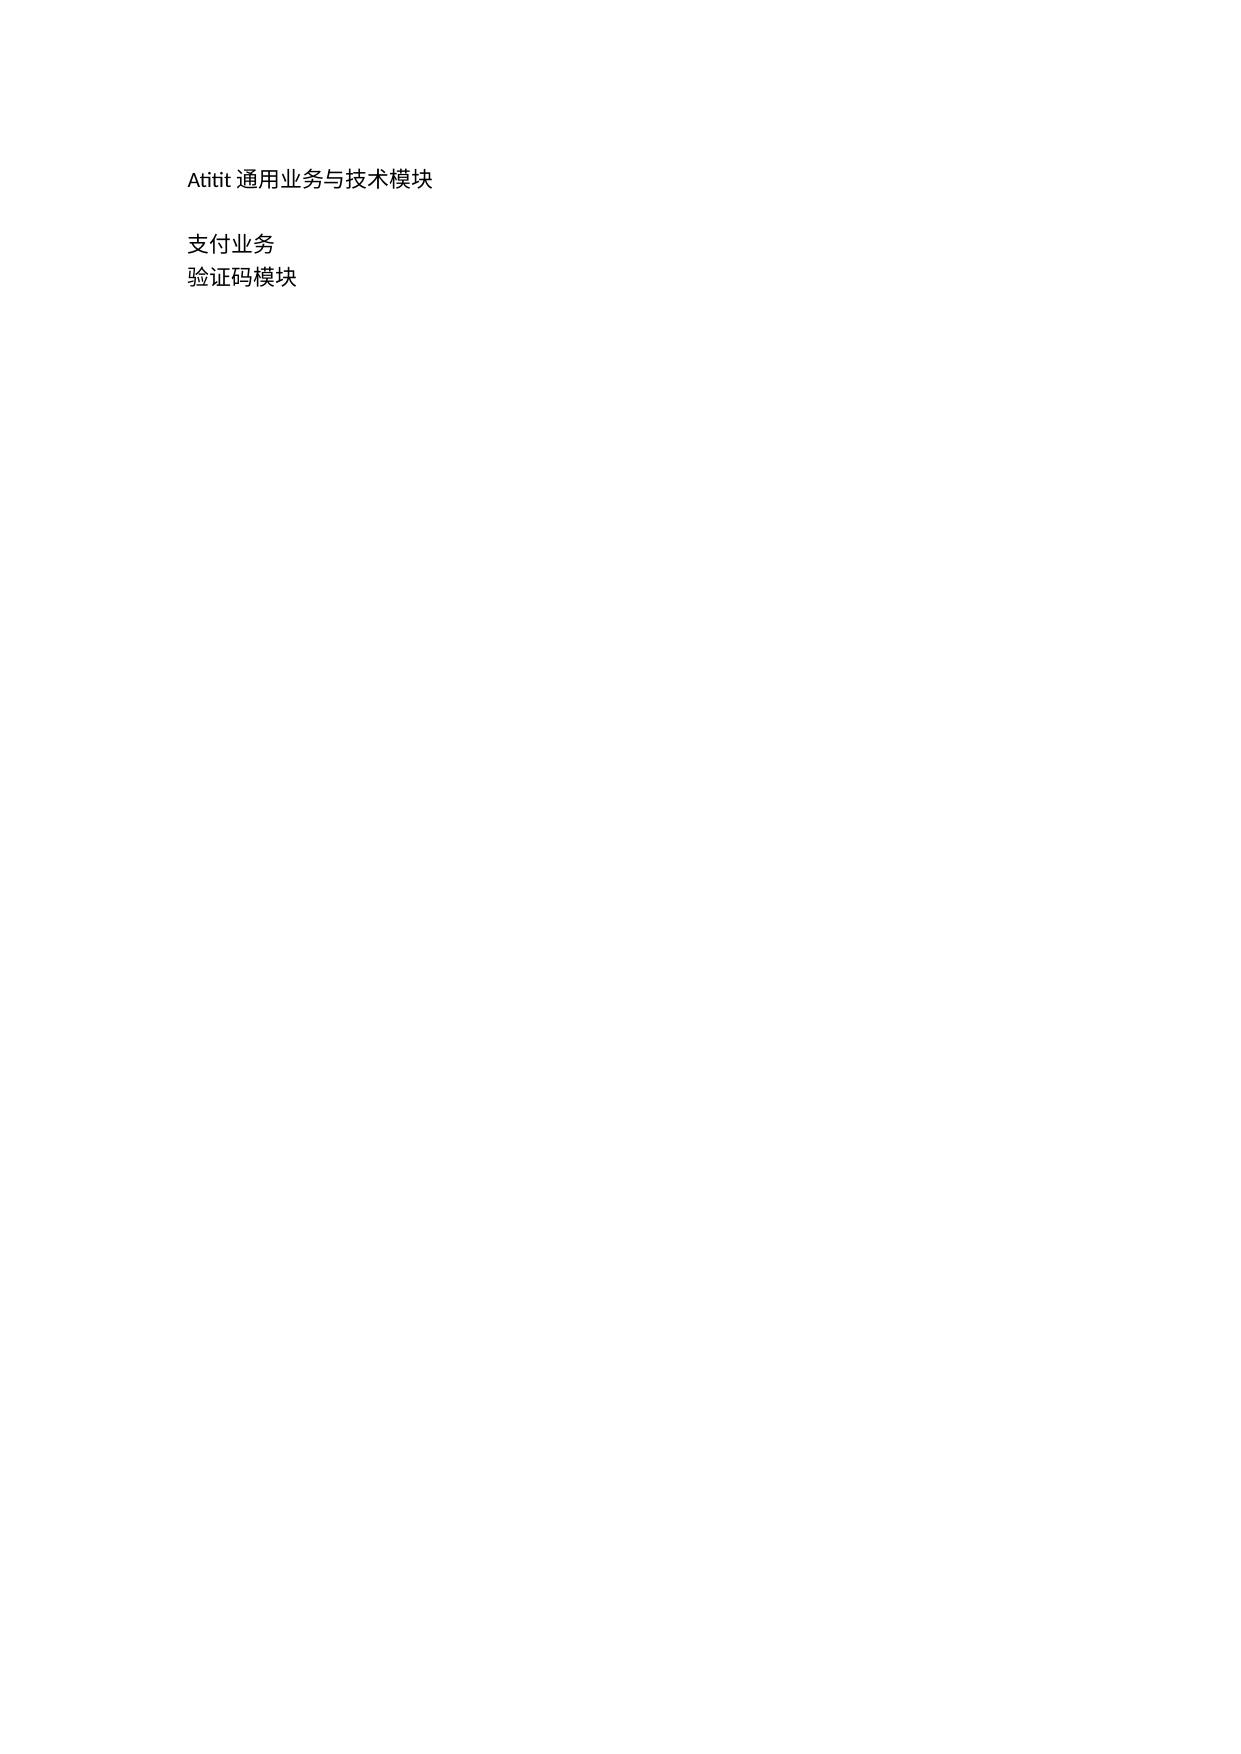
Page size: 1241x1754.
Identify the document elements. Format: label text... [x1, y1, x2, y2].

text 验证码模块 [187, 259, 1053, 292]
text 支付业务 [187, 227, 1053, 259]
text Atitit 通用业务与技术模块 [187, 162, 1053, 194]
